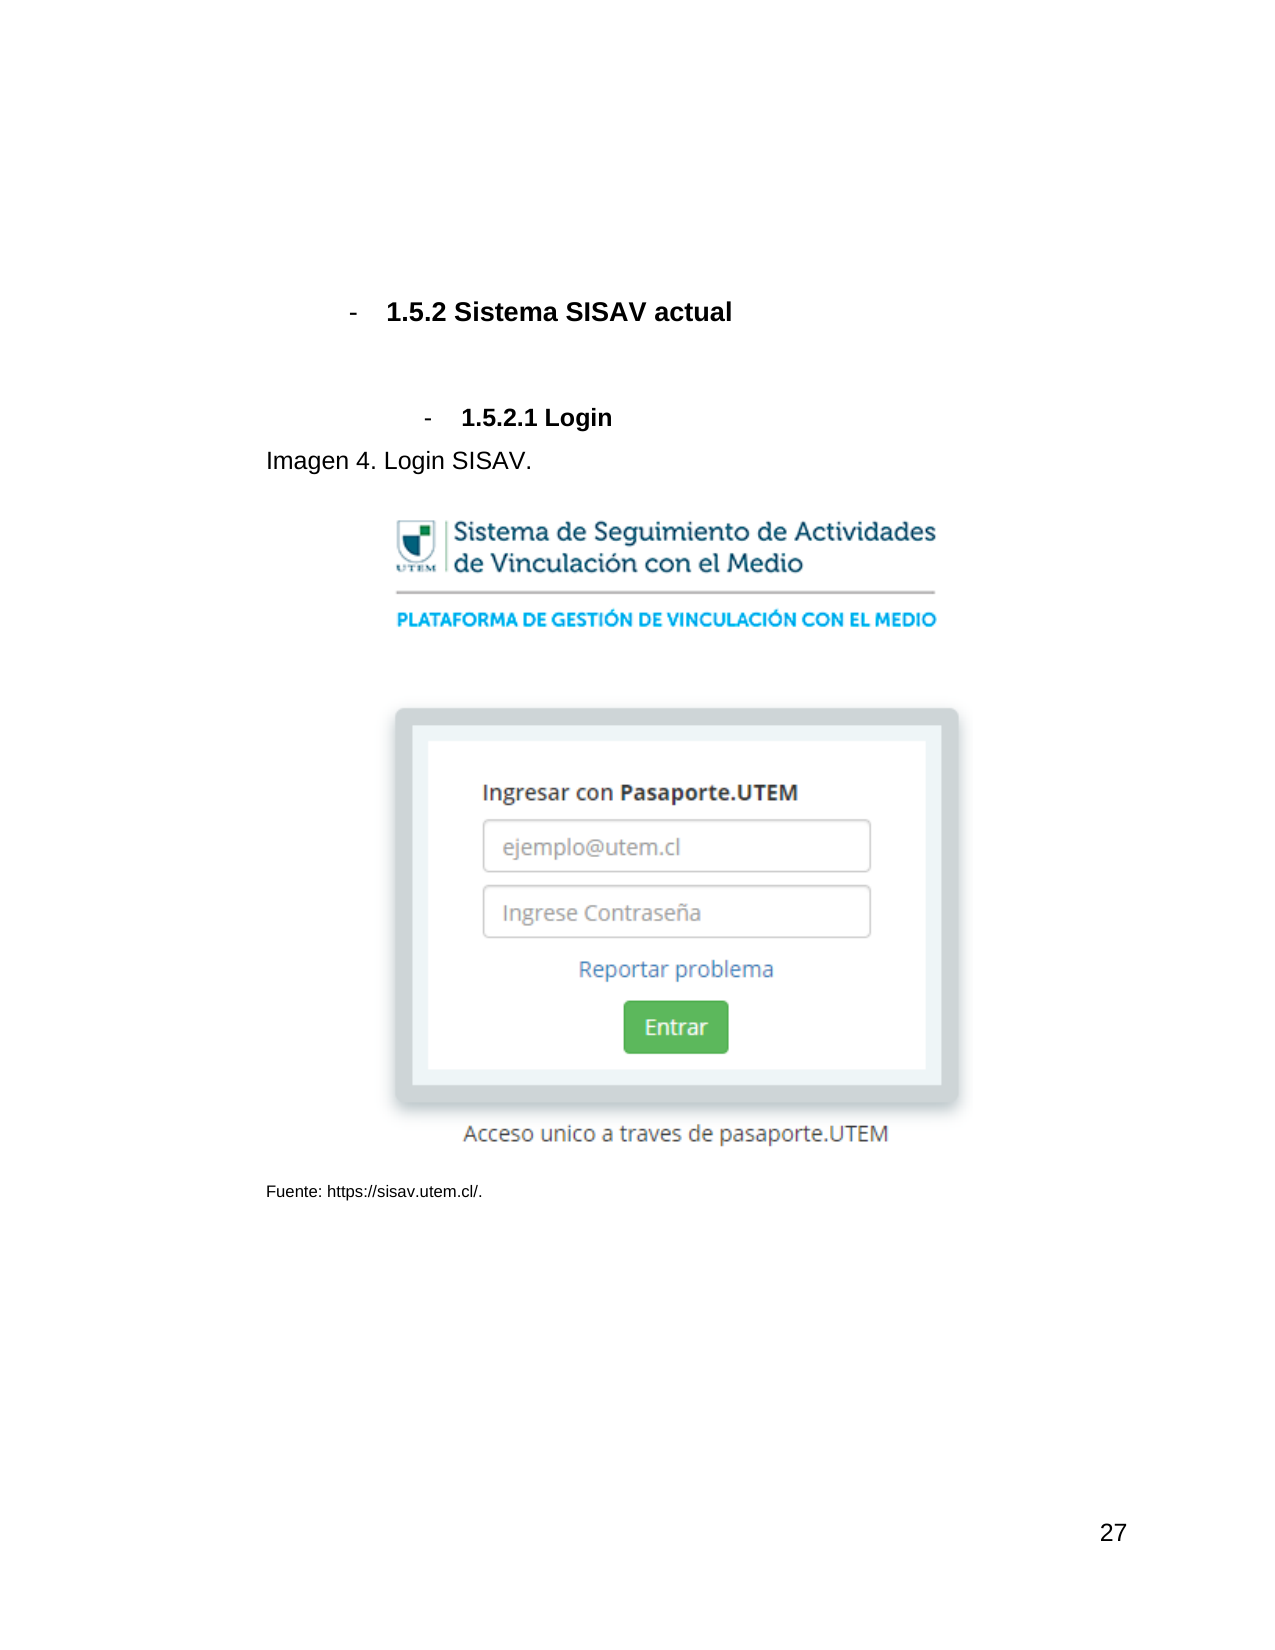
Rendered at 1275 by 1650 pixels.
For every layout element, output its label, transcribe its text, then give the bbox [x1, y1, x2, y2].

text Imagen 4. Login SISAV. [236, 446, 1127, 474]
text Fuente: https://sisav.utem.cl/. [236, 1182, 1127, 1201]
subtitle 1.5.2.1 Login [424, 403, 1127, 431]
picture [372, 505, 973, 1173]
subtitle 1.5.2 Sistema SISAV actual [349, 296, 1127, 327]
